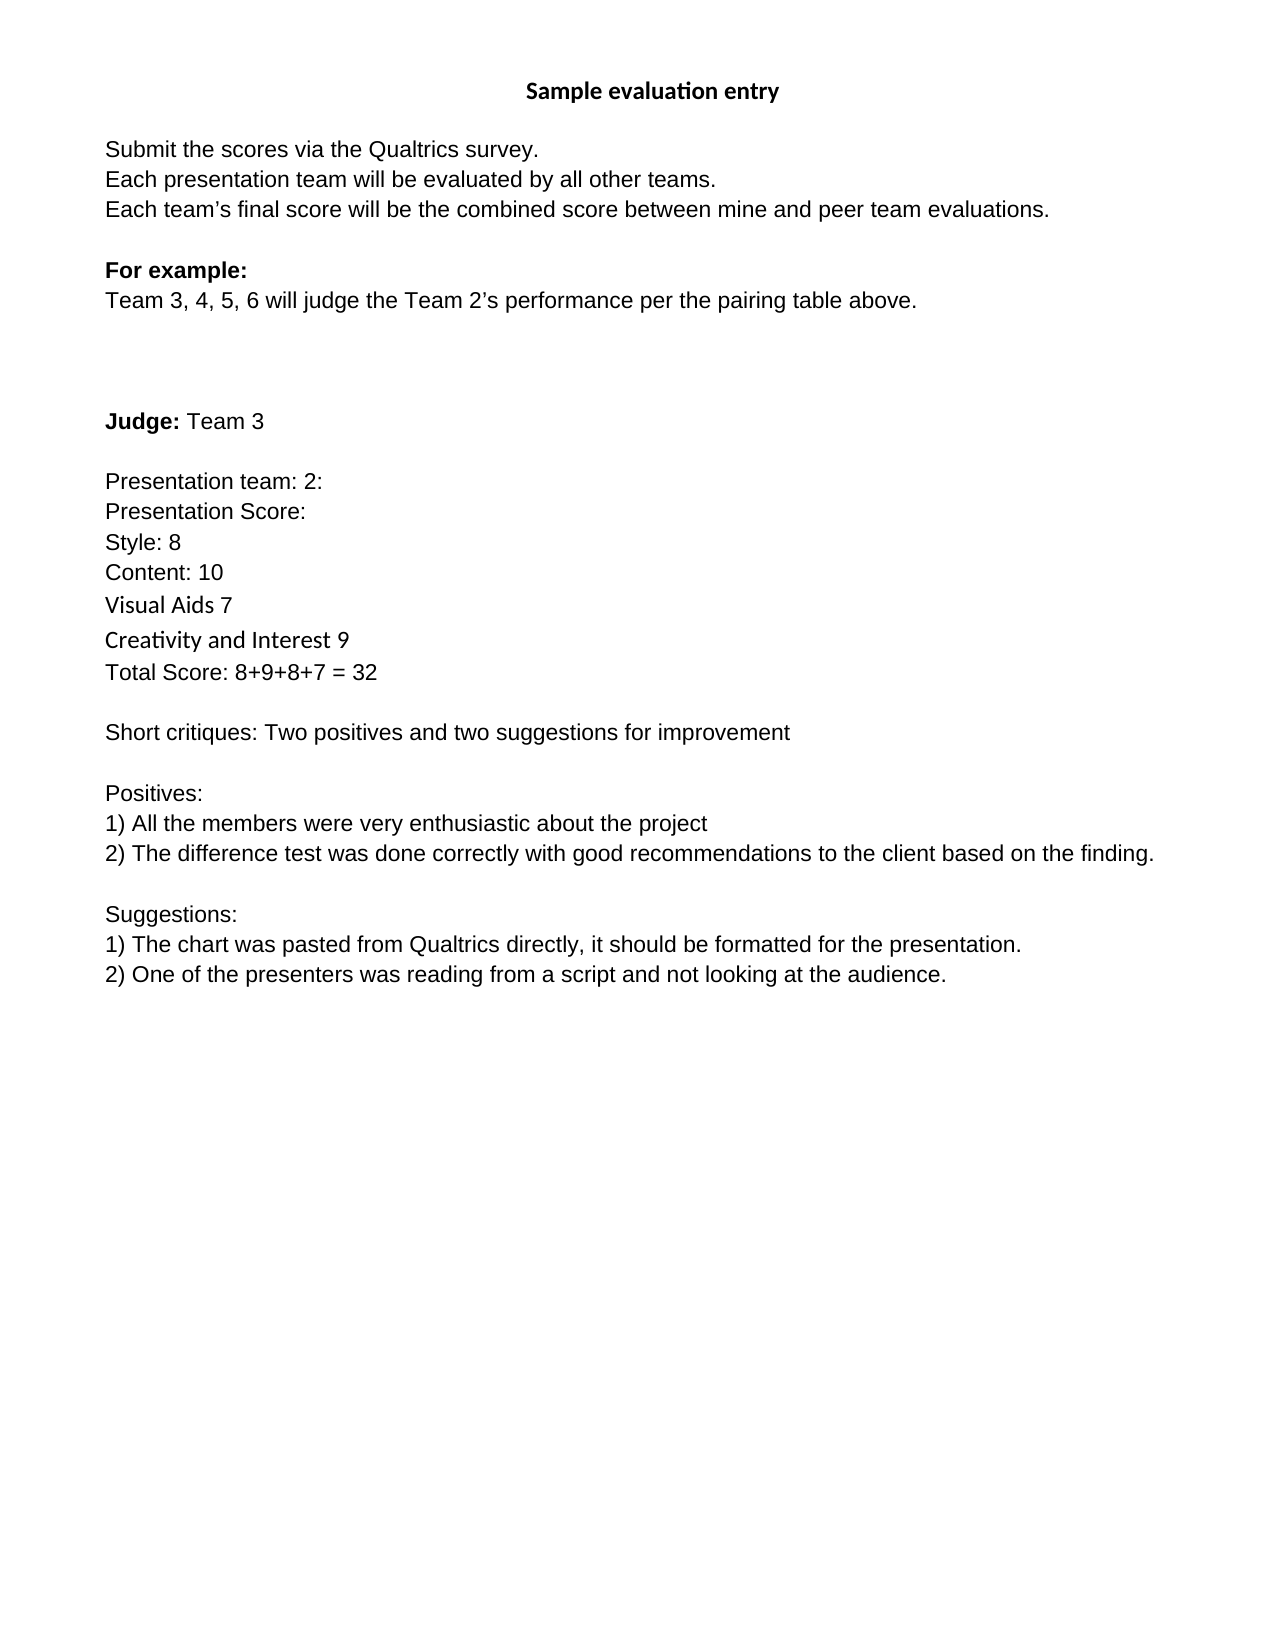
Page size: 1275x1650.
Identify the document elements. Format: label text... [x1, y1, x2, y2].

text Visual Aids 7 [105, 589, 1170, 619]
text 2) One of the presenters was reading from a script and not looking at the audience. [105, 961, 1170, 987]
text Total Score: 8+9+8+7 = 32 [105, 659, 1170, 685]
text 1) All the members were very enthusiastic about the project [105, 810, 1170, 836]
text Suggestions: [105, 901, 1170, 927]
text Submit the scores via the Qualtrics survey. [105, 136, 1170, 162]
text 1) The chart was pasted from Qualtrics directly, it should be formatted for the presentation. [105, 931, 1170, 957]
text Each presentation team will be evaluated by all other teams. [105, 166, 1170, 192]
text Presentation team: 2: [105, 468, 1170, 494]
text For example: [105, 257, 1170, 283]
text Judge: Team 3 [105, 408, 1170, 434]
text Creativity and Interest 9 [105, 624, 1170, 654]
text Positives: [105, 780, 1170, 806]
text Presentation Score: [105, 498, 1170, 524]
text Sample evaluation entry [105, 75, 1200, 106]
text Team 3, 4, 5, 6 will judge the Team 2’s performance per the pairing table above. [105, 287, 1170, 313]
text Content: 10 [105, 559, 1170, 585]
text Each team’s final score will be the combined score between mine and peer team evaluations. [105, 196, 1170, 222]
text 2) The difference test was done correctly with good recommendations to the client based on the finding. [105, 840, 1170, 866]
text Short critiques: Two positives and two suggestions for improvement [105, 719, 1170, 746]
text Style: 8 [105, 528, 1170, 555]
